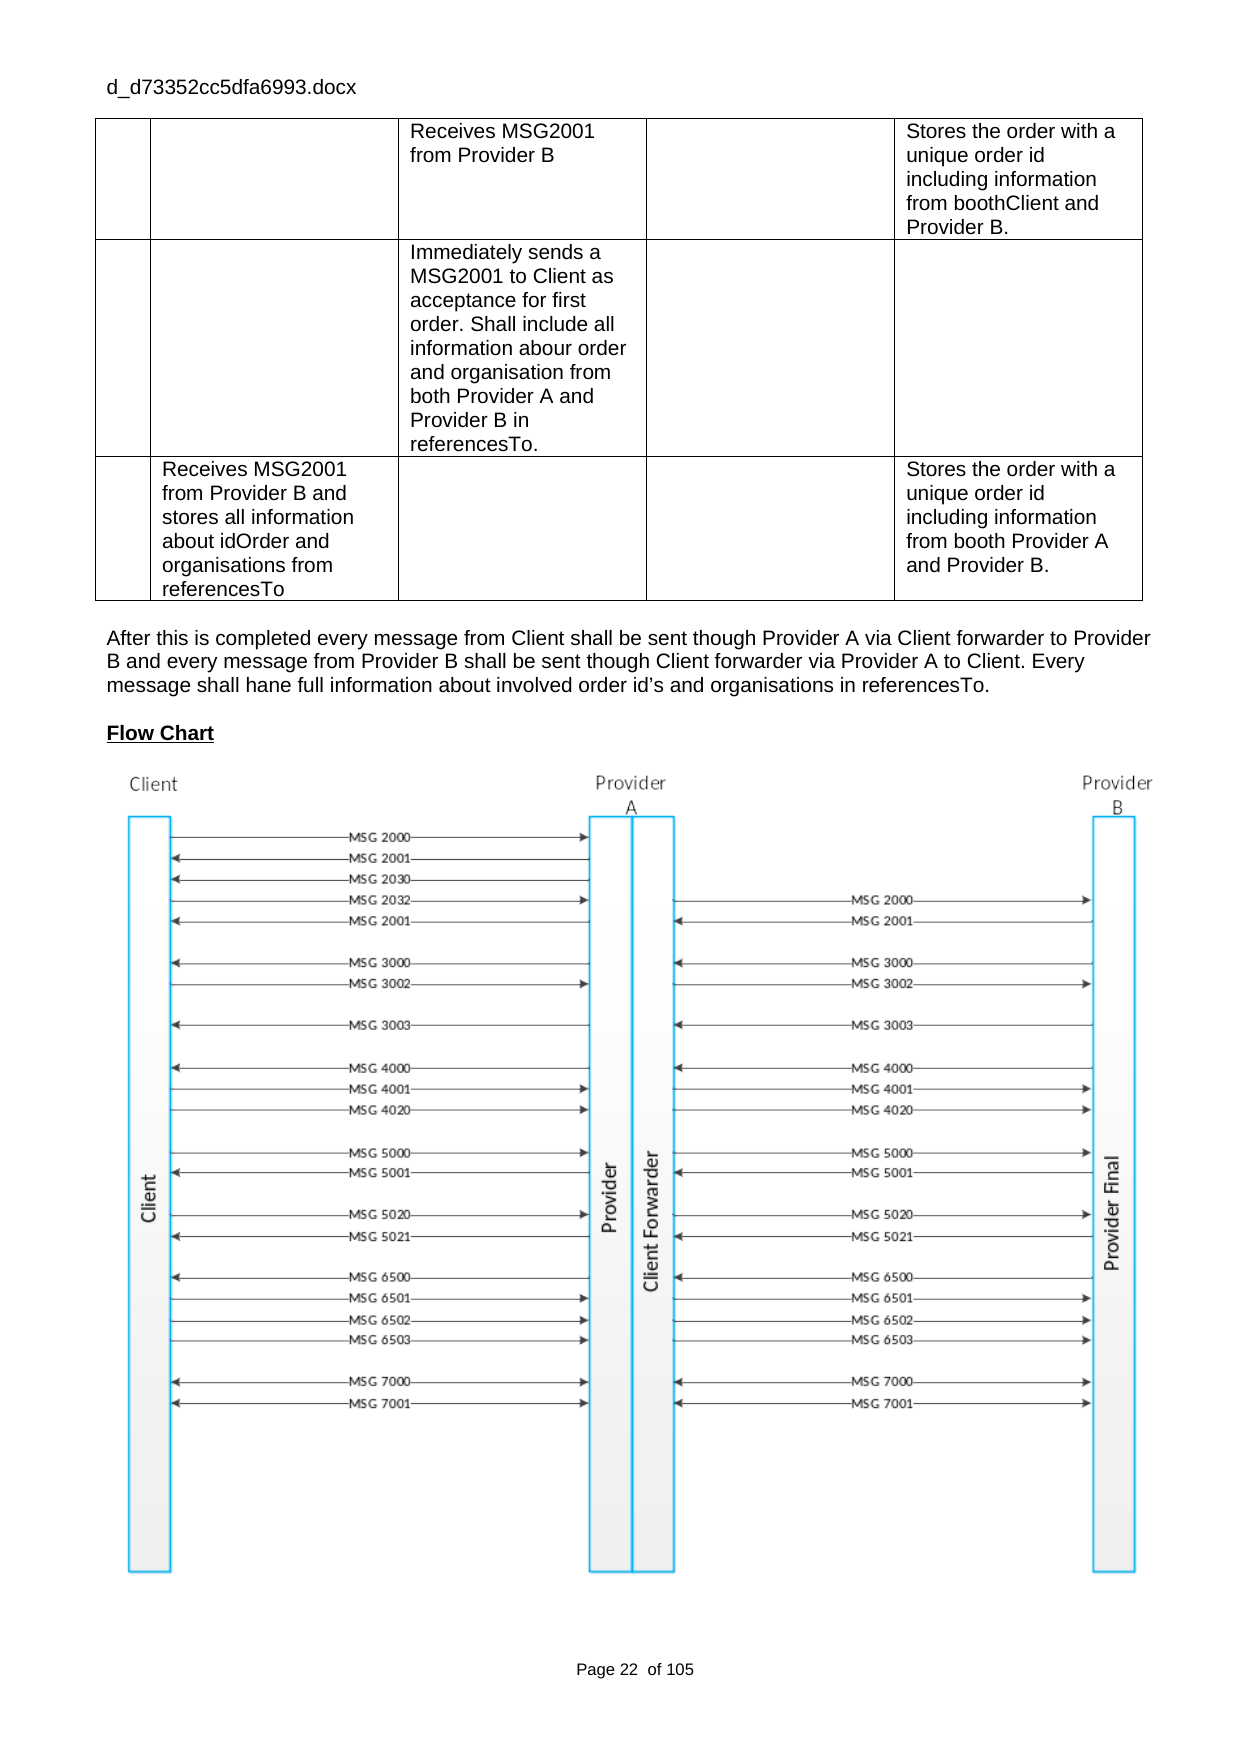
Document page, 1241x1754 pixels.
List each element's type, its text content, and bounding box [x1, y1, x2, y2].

table_cell [96, 457, 150, 600]
text Flow Chart [106, 721, 1163, 745]
table_cell [96, 240, 150, 456]
text After this is completed every message from Client shall be sent though Provider A via Client forwarder to Provider B and every message from Provider B shall be sent though Client forwarder via Provider A to Client. Every message shall hane full information about involved order id’s and organisations in referencesTo. [106, 625, 1163, 697]
table_cell [647, 240, 894, 456]
table_cell [647, 457, 894, 600]
table_cell Receives MSG2001 from Provider B and stores all information about idOrder and organisations from referencesTo [151, 457, 398, 600]
table_cell [96, 119, 150, 239]
table_cell Stores the order with a unique order id including information from booth Provider A and Provider B. [895, 457, 1142, 600]
table_cell [647, 119, 894, 239]
table_cell Receives MSG2001 from Provider B [399, 119, 646, 239]
table_cell [151, 240, 398, 456]
table_cell Stores the order with a unique order id including information from boothClient and Provider B. [895, 119, 1142, 239]
table_cell [151, 119, 398, 239]
table_cell [895, 240, 1142, 456]
table_cell Immediately sends a MSG2001 to Client as acceptance for first order. Shall include all information abour order and organisation from both Provider A and Provider B in referencesTo. [399, 240, 646, 456]
table_cell [399, 457, 646, 600]
